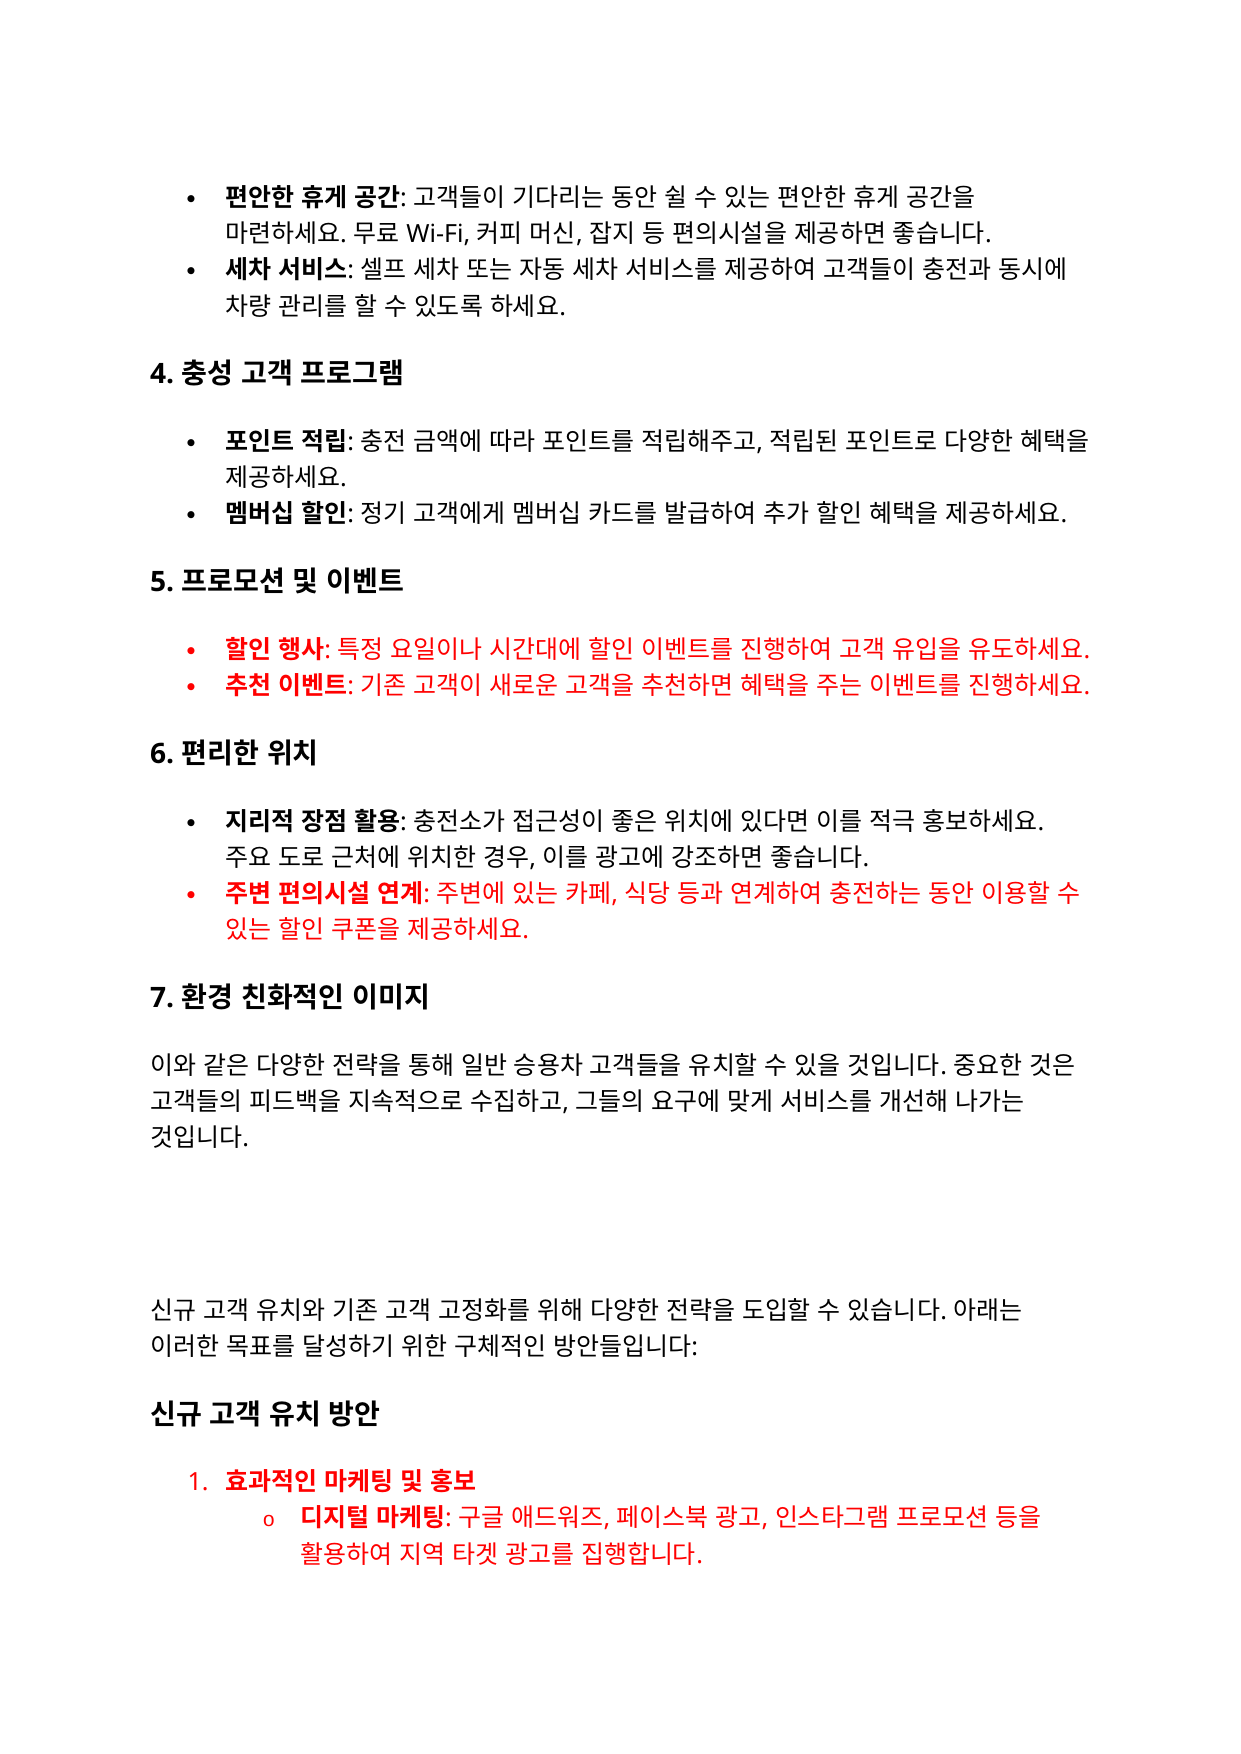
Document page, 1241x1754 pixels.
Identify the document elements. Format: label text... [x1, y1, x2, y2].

text 이와 같은 다양한 전략을 통해 일반 승용차 고객들을 유치할 수 있을 것입니다. 중요한 것은 고객들의 피드백을 지속적으로 수집하고, 그들의 요구에 맞게 서비스를 개선해 나가는 것입니다. [150, 1045, 1090, 1154]
list 주변 편의시설 연계: 주변에 있는 카페, 식당 등과 연계하여 충전하는 동안 이용할 수 있는 할인 쿠폰을 제공하세요. [187, 873, 1090, 946]
list 디지털 마케팅: 구글 애드워즈, 페이스북 광고, 인스타그램 프로모션 등을 활용하여 지역 타겟 광고를 집행합니다. [262, 1498, 1090, 1570]
list 멤버십 할인: 정기 고객에게 멤버십 카드를 발급하여 추가 할인 혜택을 제공하세요. [187, 494, 1090, 530]
list 추천 이벤트: 기존 고객이 새로운 고객을 추천하면 혜택을 주는 이벤트를 진행하세요. [187, 666, 1090, 702]
text 신규 고객 유치와 기존 고객 고정화를 위해 다양한 전략을 도입할 수 있습니다. 아래는 이러한 목표를 달성하기 위한 구체적인 방안들입니다: [150, 1290, 1090, 1363]
text 신규 고객 유치 방안 [150, 1392, 1090, 1432]
list 세차 서비스: 셀프 세차 또는 자동 세차 서비스를 제공하여 고객들이 충전과 동시에 차량 관리를 할 수 있도록 하세요. [187, 250, 1090, 322]
text 7. 환경 친화적인 이미지 [150, 975, 1090, 1016]
list 지리적 장점 활용: 충전소가 접근성이 좋은 위치에 있다면 이를 적극 홍보하세요. 주요 도로 근처에 위치한 경우, 이를 광고에 강조하면 좋습니다. [187, 801, 1090, 873]
list 효과적인 마케팅 및 홍보 [187, 1462, 1090, 1498]
text 4. 충성 고객 프로그램 [150, 351, 1090, 392]
text 5. 프로모션 및 이벤트 [150, 559, 1090, 600]
list 할인 행사: 특정 요일이나 시간대에 할인 이벤트를 진행하여 고객 유입을 유도하세요. [187, 629, 1090, 666]
text 6. 편리한 위치 [150, 731, 1090, 772]
list 포인트 적립: 충전 금액에 따라 포인트를 적립해주고, 적립된 포인트로 다양한 혜택을 제공하세요. [187, 421, 1090, 494]
list 편안한 휴게 공간: 고객들이 기다리는 동안 쉴 수 있는 편안한 휴게 공간을 마련하세요. 무료 Wi-Fi, 커피 머신, 잡지 등 편의시설을 제공하면 좋습니다. [187, 177, 1090, 250]
